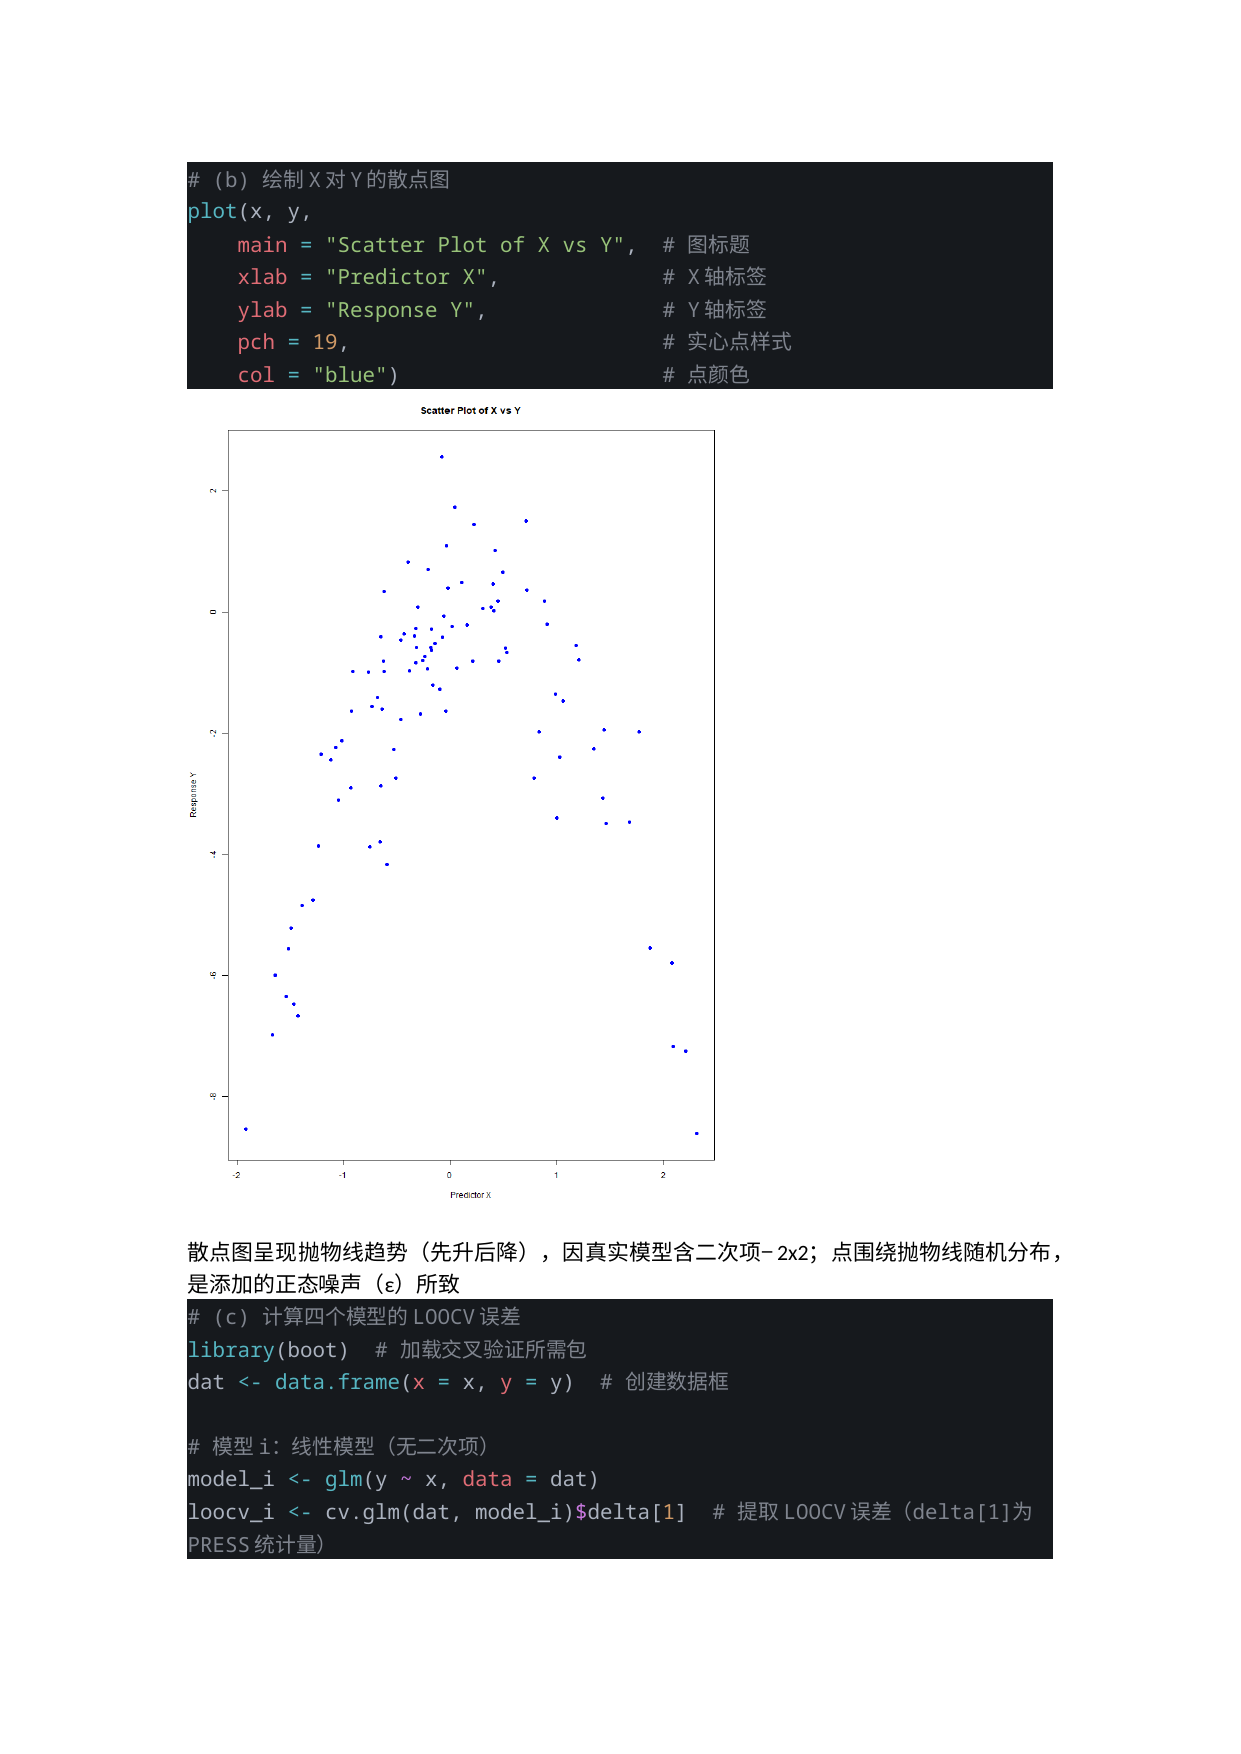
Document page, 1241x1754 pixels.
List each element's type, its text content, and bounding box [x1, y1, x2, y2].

text 散点图呈现抛物线趋势（先升后降），因真实模型含二次项−2x2；点围绕抛物线随机分布，是添加的正态噪声（ε）所致 [187, 1234, 1053, 1299]
text # (b) 绘制X对Y的散点图 [187, 162, 1053, 194]
text col = "blue") # 点颜色 [187, 357, 1053, 389]
text ylab = "Response Y", # Y轴标签 [187, 292, 1053, 324]
text dat <- data.frame(x = x, y = y) # 创建数据框 [187, 1364, 1053, 1397]
picture [187, 389, 735, 1210]
text loocv_i <- cv.glm(dat, model_i)$delta[1] # 提取LOOCV误差（delta[1]为PRESS统计量） [187, 1494, 1053, 1559]
text plot(x, y, [187, 194, 1053, 227]
text # 模型i：线性模型（无二次项） [187, 1429, 1053, 1462]
text library(boot) # 加载交叉验证所需包 [187, 1332, 1053, 1364]
text main = "Scatter Plot of X vs Y", # 图标题 [187, 227, 1053, 259]
text xlab = "Predictor X", # X轴标签 [187, 259, 1053, 292]
text # (c) 计算四个模型的LOOCV误差 [187, 1299, 1053, 1332]
text pch = 19, # 实心点样式 [187, 324, 1053, 357]
text model_i <- glm(y ~ x, data = dat) [187, 1462, 1053, 1494]
